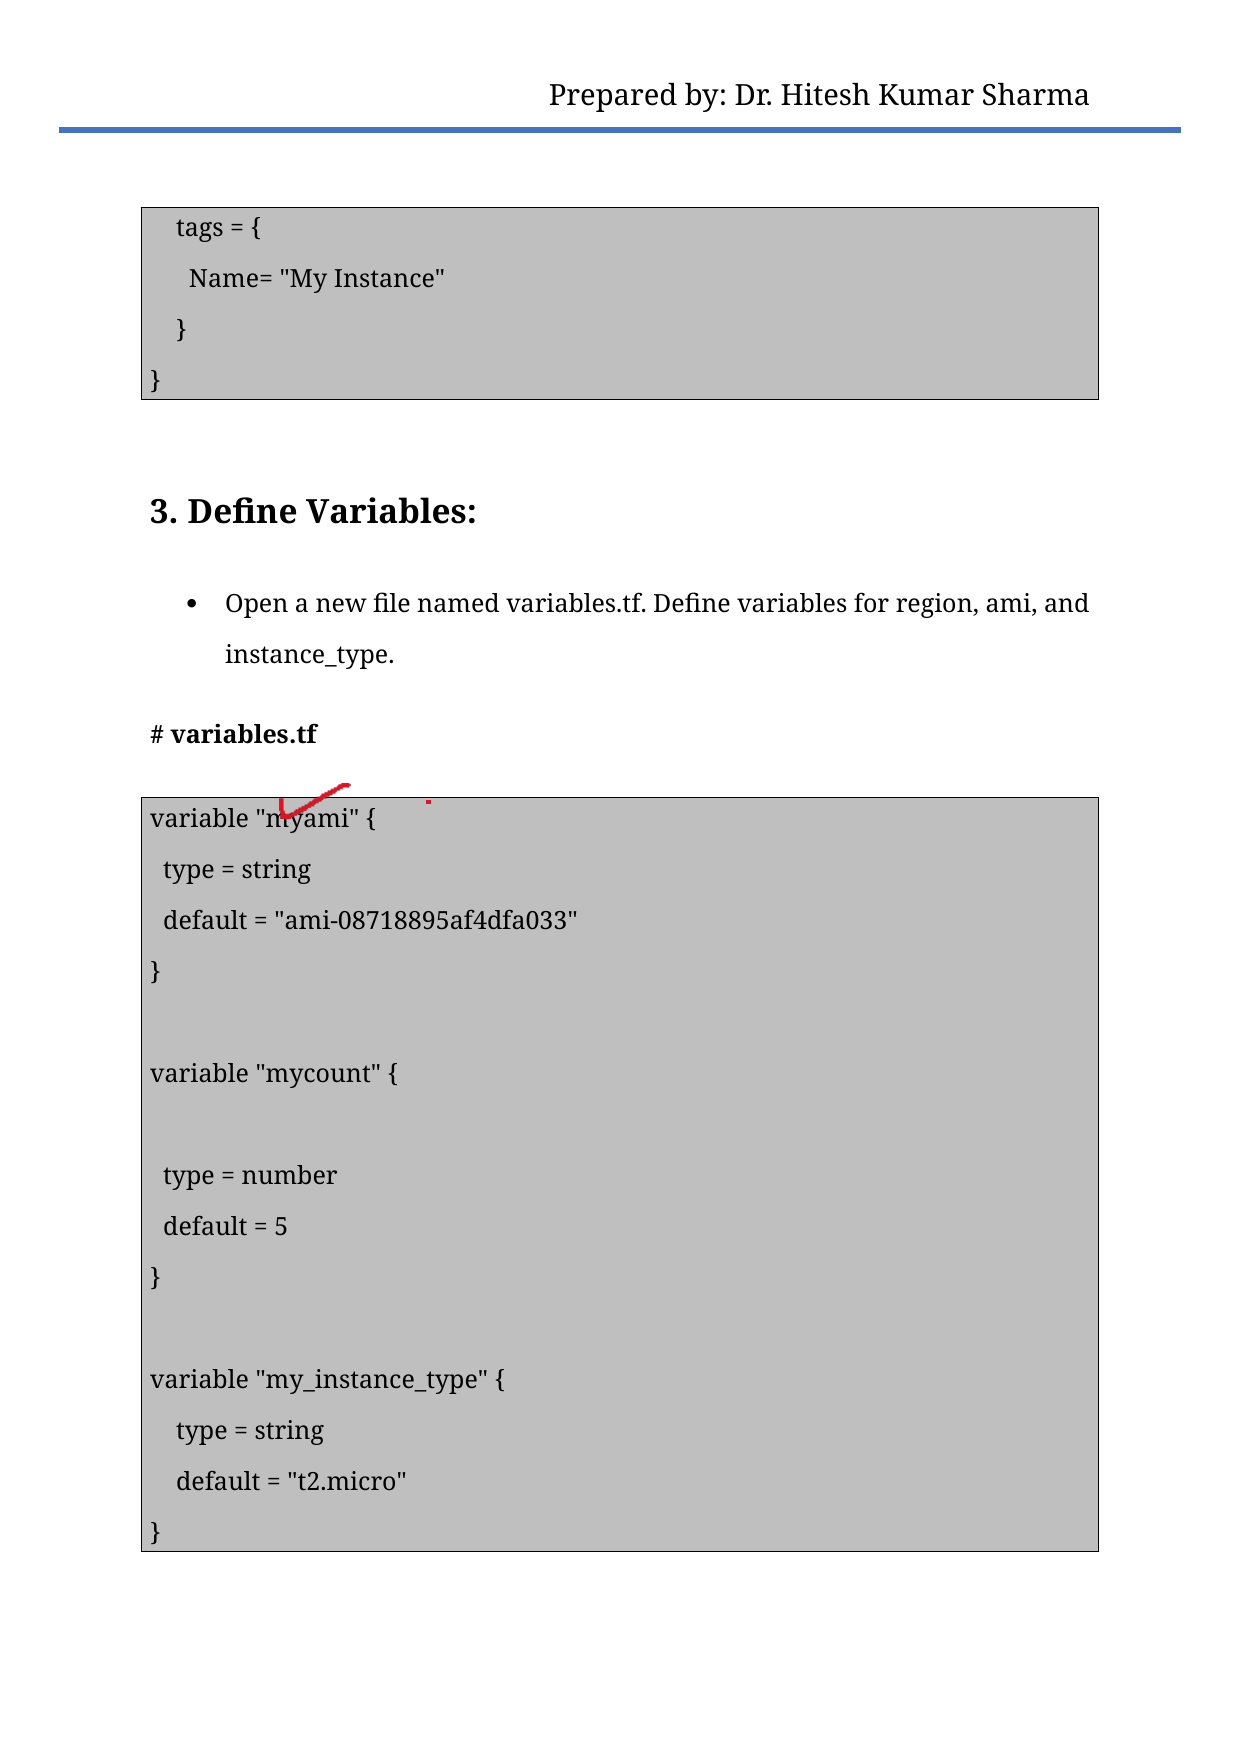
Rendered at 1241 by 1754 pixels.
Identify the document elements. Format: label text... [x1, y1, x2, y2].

text } [142, 1256, 1098, 1294]
text type = string [142, 1409, 1098, 1447]
list Define Variables: [150, 488, 1090, 534]
text # variables.tf [150, 717, 1090, 751]
text } [142, 950, 1098, 987]
text default = "t2.micro" [142, 1461, 1098, 1498]
text tags = { [142, 208, 1098, 244]
text variable "mycount" { [142, 1052, 1098, 1089]
picture [279, 783, 351, 819]
text type = string [142, 848, 1098, 885]
text Name= "My Instance" [142, 258, 1098, 295]
list Open a new file named variables.tf. Define variables for region, ami, and instance_type. [187, 586, 1090, 671]
text } [142, 1512, 1098, 1551]
text } [142, 360, 1098, 399]
text } [142, 309, 1098, 346]
text type = number [142, 1154, 1098, 1192]
text default = 5 [142, 1205, 1098, 1243]
text variable "my_instance_type" { [142, 1358, 1098, 1396]
text default = "ami-08718895af4dfa033" [142, 899, 1098, 936]
text variable "myami" { [142, 798, 1098, 834]
